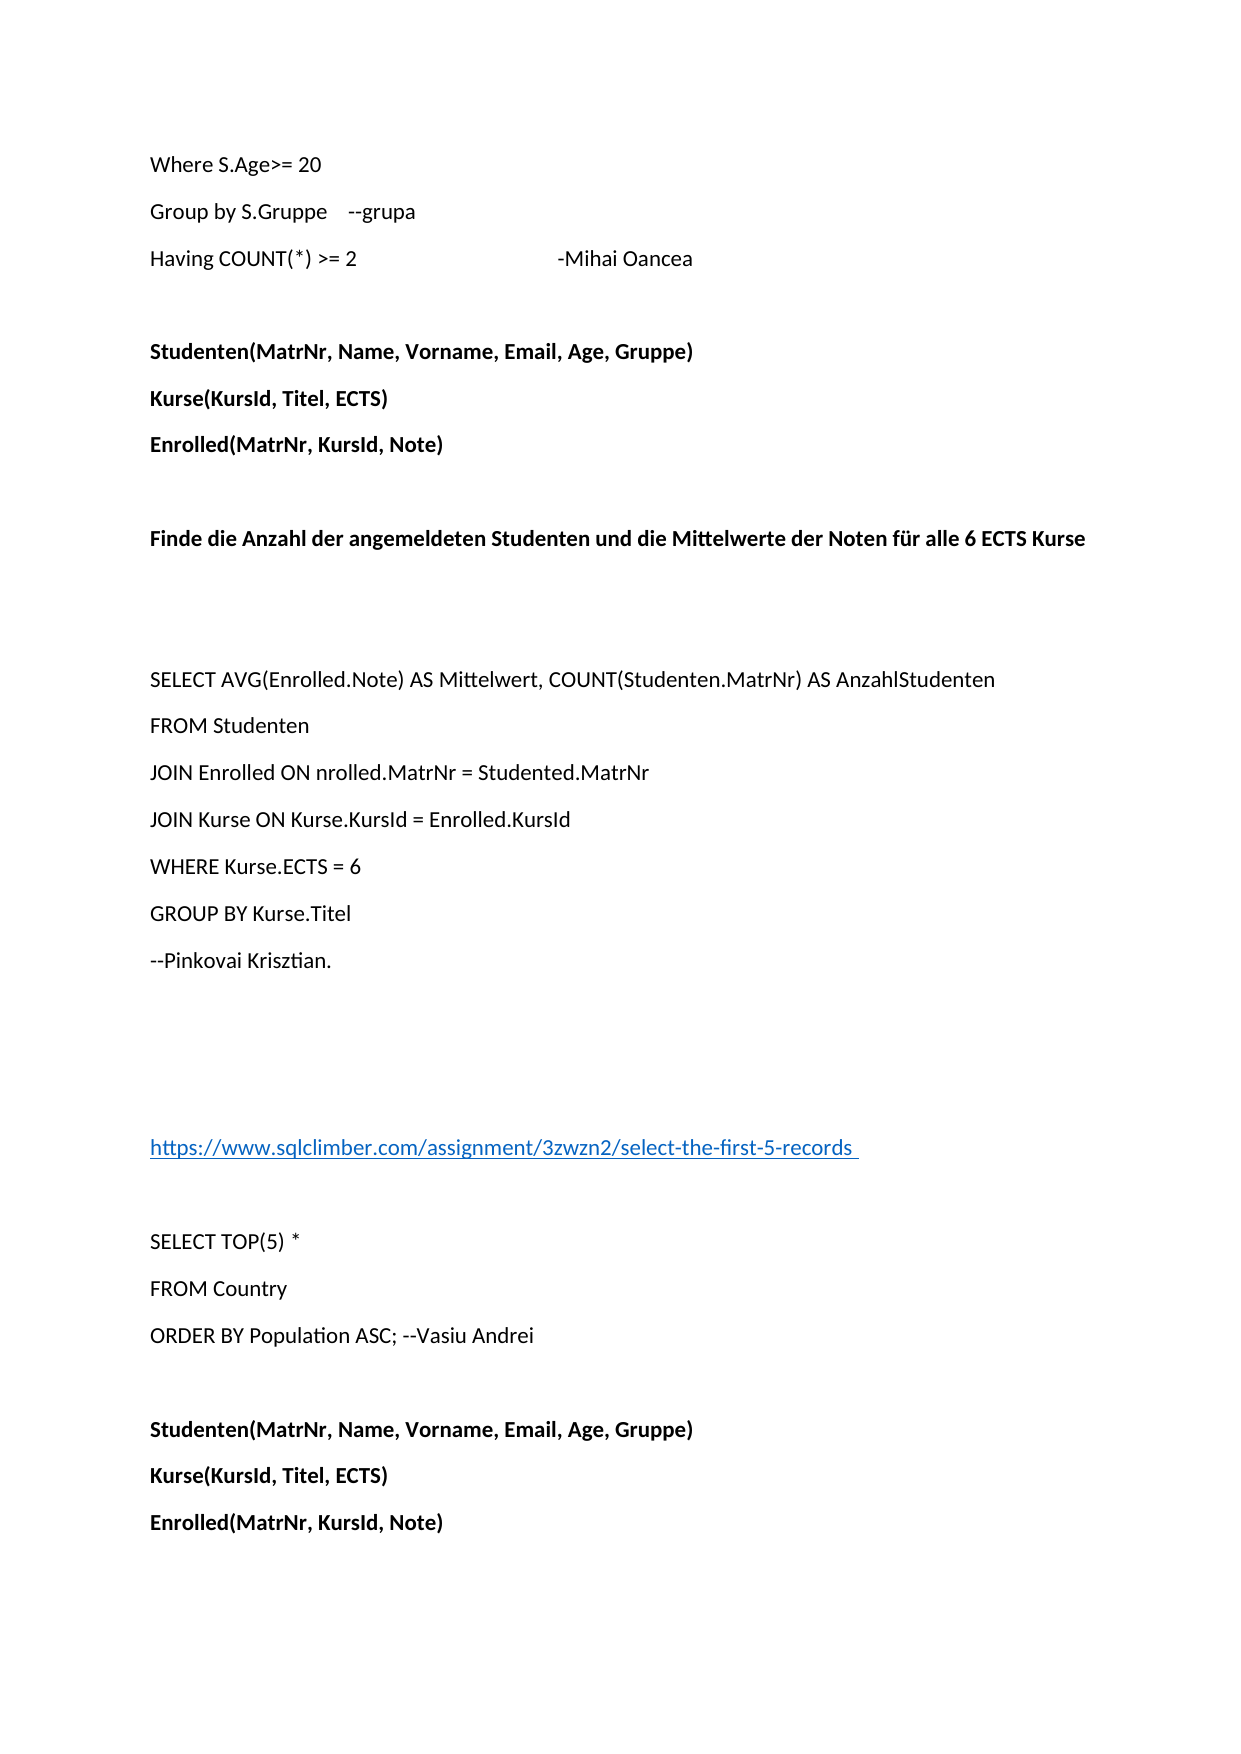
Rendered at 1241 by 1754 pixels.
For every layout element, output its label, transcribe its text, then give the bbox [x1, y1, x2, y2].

text Enrolled(MatrNr, KursId, Note) [150, 431, 1090, 459]
text FROM Studenten [150, 712, 1090, 739]
text Where S.Age>= 20 [150, 150, 1090, 178]
text https://www.sqlclimber.com/assignment/3zwzn2/select-the-first-5-records [150, 1133, 1090, 1161]
text WHERE Kurse.ECTS = 6 [150, 852, 1090, 880]
text GROUP BY Kurse.Titel [150, 899, 1090, 927]
text Kurse(KursId, Titel, ECTS) [150, 384, 1090, 412]
text Enrolled(MatrNr, KursId, Note) [150, 1508, 1090, 1536]
text SELECT TOP(5) * [150, 1227, 1090, 1255]
text Having COUNT(*) >= 2 -Mihai Oancea [150, 244, 1090, 272]
text Studenten(MatrNr, Name, Vorname, Email, Age, Gruppe) [150, 1415, 1090, 1443]
text JOIN Enrolled ON nrolled.MatrNr = Studented.MatrNr [150, 758, 1090, 786]
text Finde die Anzahl der angemeldeten Studenten und die Mittelwerte der Noten für alle 6 ECTS Kurse [150, 524, 1090, 552]
text Studenten(MatrNr, Name, Vorname, Email, Age, Gruppe) [150, 337, 1090, 366]
text JOIN Kurse ON Kurse.KursId = Enrolled.KursId [150, 805, 1090, 833]
text ORDER BY Population ASC; --Vasiu Andrei [150, 1321, 1090, 1349]
text Group by S.Gruppe --grupa [150, 197, 1090, 225]
text FROM Country [150, 1274, 1090, 1302]
text SELECT AVG(Enrolled.Note) AS Mittelwert, COUNT(Studenten.MatrNr) AS AnzahlStudenten [150, 665, 1090, 693]
text --Pinkovai Krisztian. [150, 946, 1090, 974]
text Kurse(KursId, Titel, ECTS) [150, 1461, 1090, 1489]
